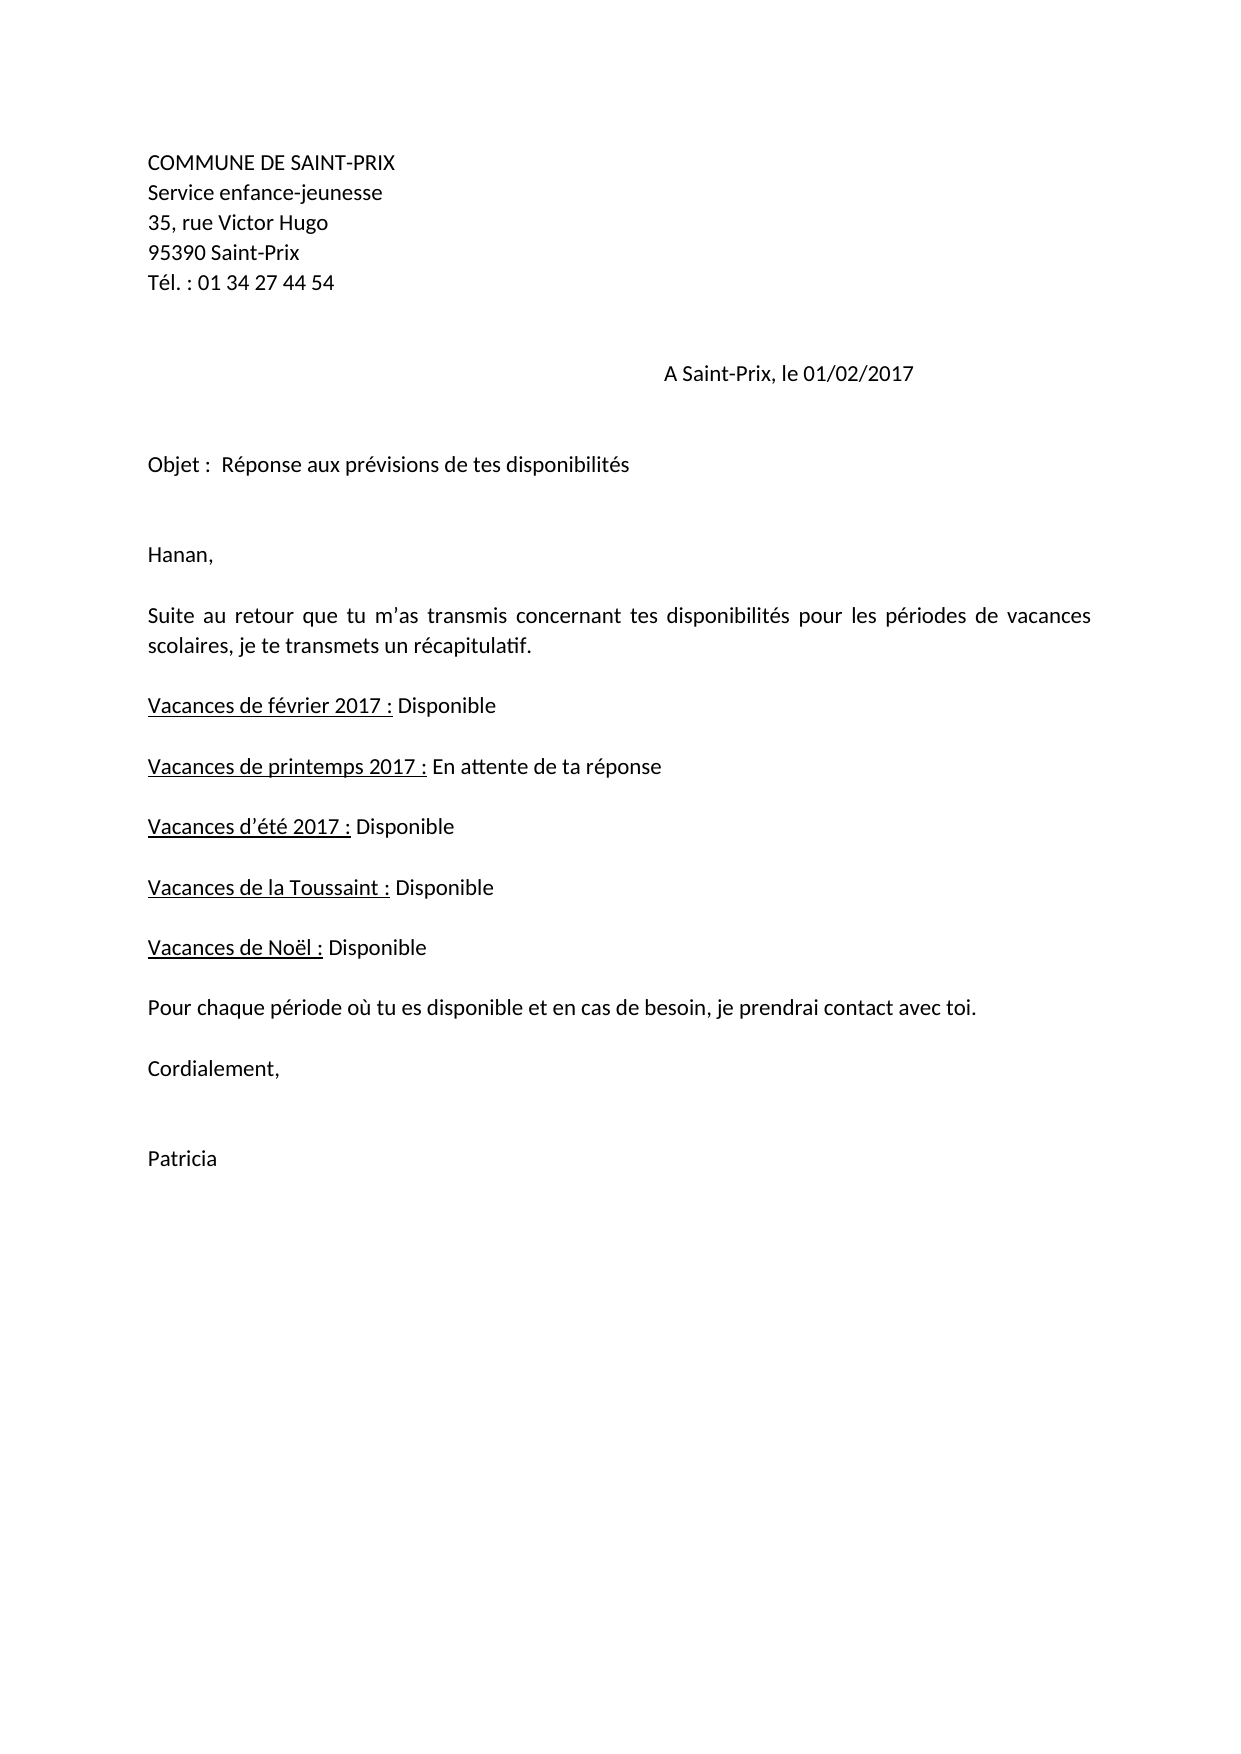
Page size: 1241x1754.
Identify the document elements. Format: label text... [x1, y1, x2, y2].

text Objet : Réponse aux prévisions de tes disponibilités [148, 450, 1093, 478]
text 95390 Saint-Prix [148, 238, 1093, 266]
text Vacances de la Toussaint : Disponible [148, 873, 1093, 901]
text Tél. : 01 34 27 44 54 [148, 268, 1093, 296]
text A Saint-Prix, le 01/02/2017 [148, 359, 1093, 387]
text Pour chaque période où tu es disponible et en cas de besoin, je prendrai contact avec toi. [148, 993, 1093, 1021]
text Vacances de février 2017 : Disponible [148, 691, 1093, 719]
text 35, rue Victor Hugo [148, 208, 1093, 236]
text Vacances de printemps 2017 : En attente de ta réponse [148, 752, 1093, 780]
text Service enfance-jeunesse [148, 178, 1093, 206]
text Vacances de Noël : Disponible [148, 933, 1093, 961]
text COMMUNE DE SAINT-PRIX [148, 148, 1093, 176]
text Suite au retour que tu m’as transmis concernant tes disponibilités pour les périodes de vacances scolaires, je te transmets un récapitulatif. [148, 601, 1093, 659]
text Hanan, [148, 540, 1093, 568]
text Patricia [148, 1144, 1093, 1172]
text Vacances d’été 2017 : Disponible [148, 812, 1093, 840]
text Cordialement, [148, 1054, 1093, 1082]
